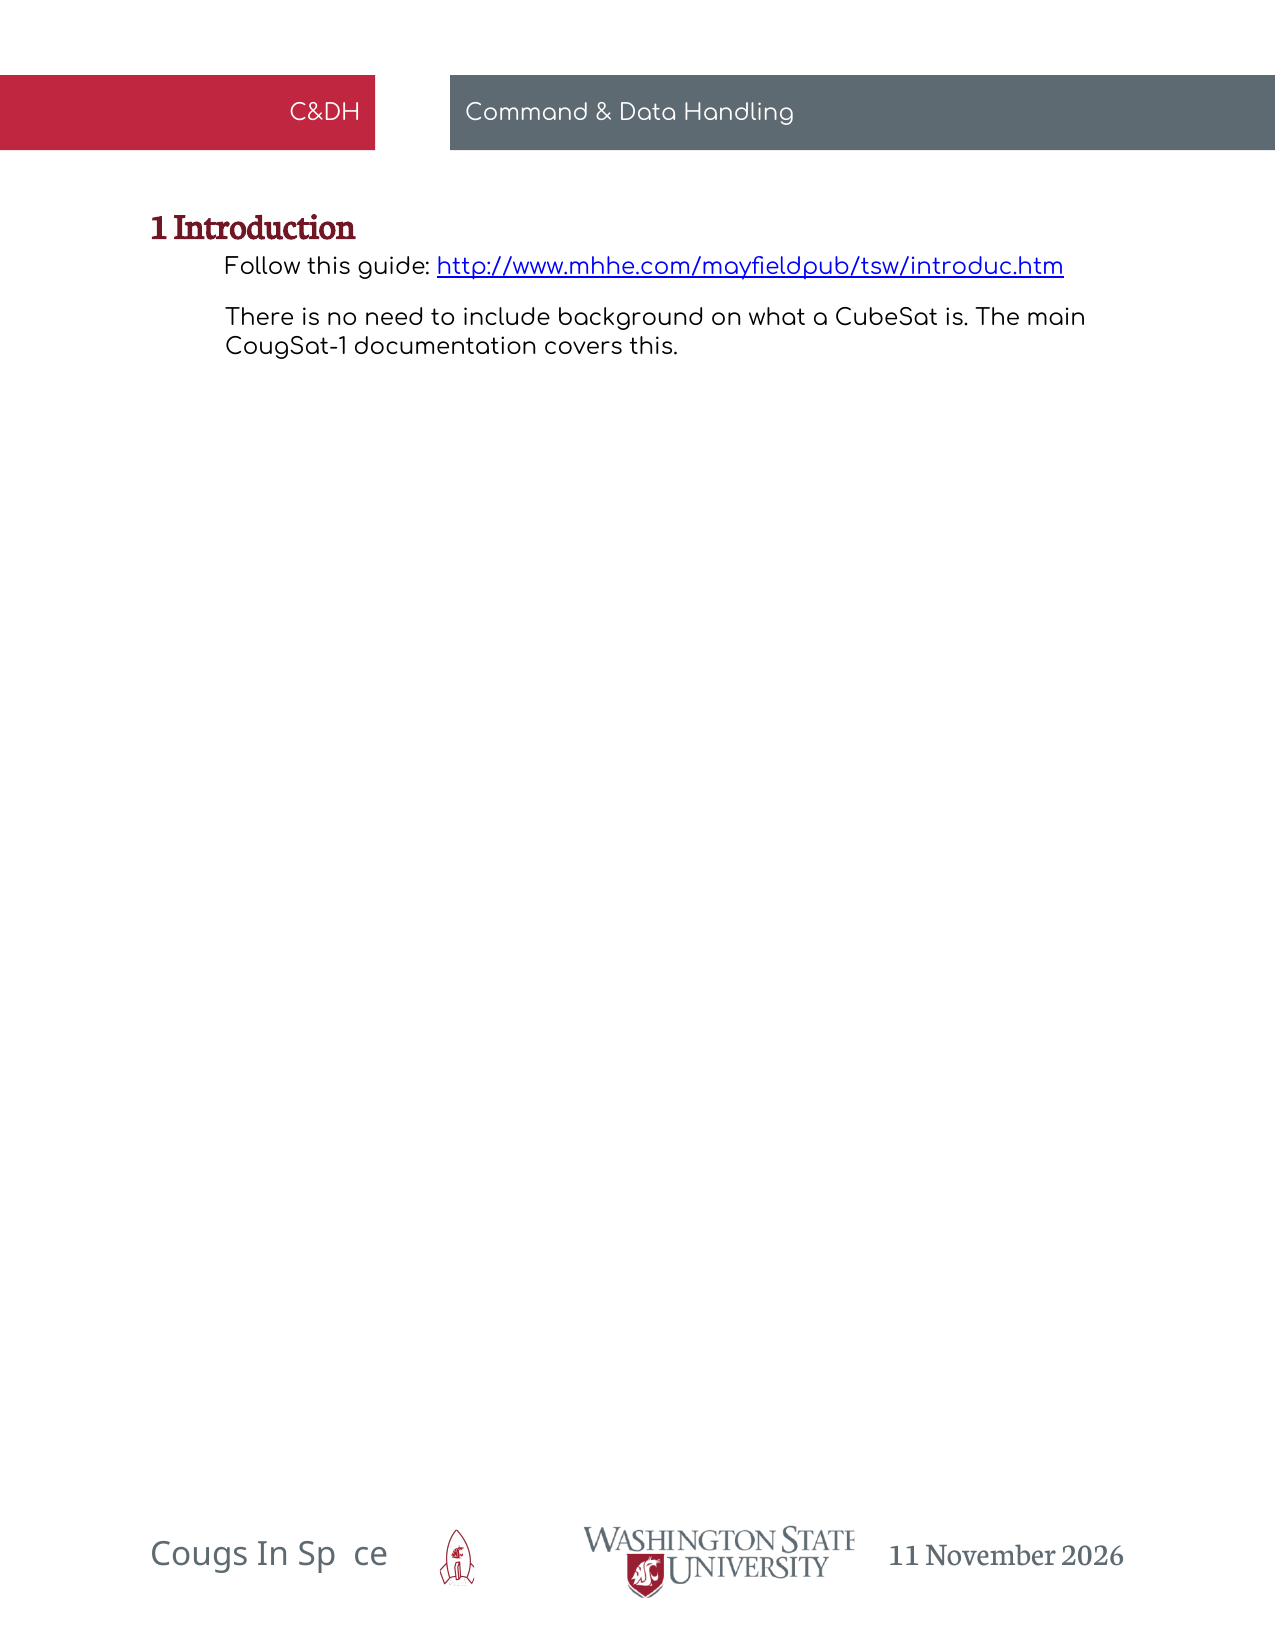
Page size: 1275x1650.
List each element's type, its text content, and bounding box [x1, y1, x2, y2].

text Follow this guide: http://www.mhhe.com/mayfieldpub/tsw/introduc.htm [225, 254, 1125, 280]
text There is no need to include background on what a CubeSat is. The main CougSat-1 documentation covers this. [225, 305, 1125, 359]
subtitle 1 Introduction [150, 200, 1125, 247]
picture [439, 1529, 475, 1586]
picture [582, 1525, 854, 1597]
